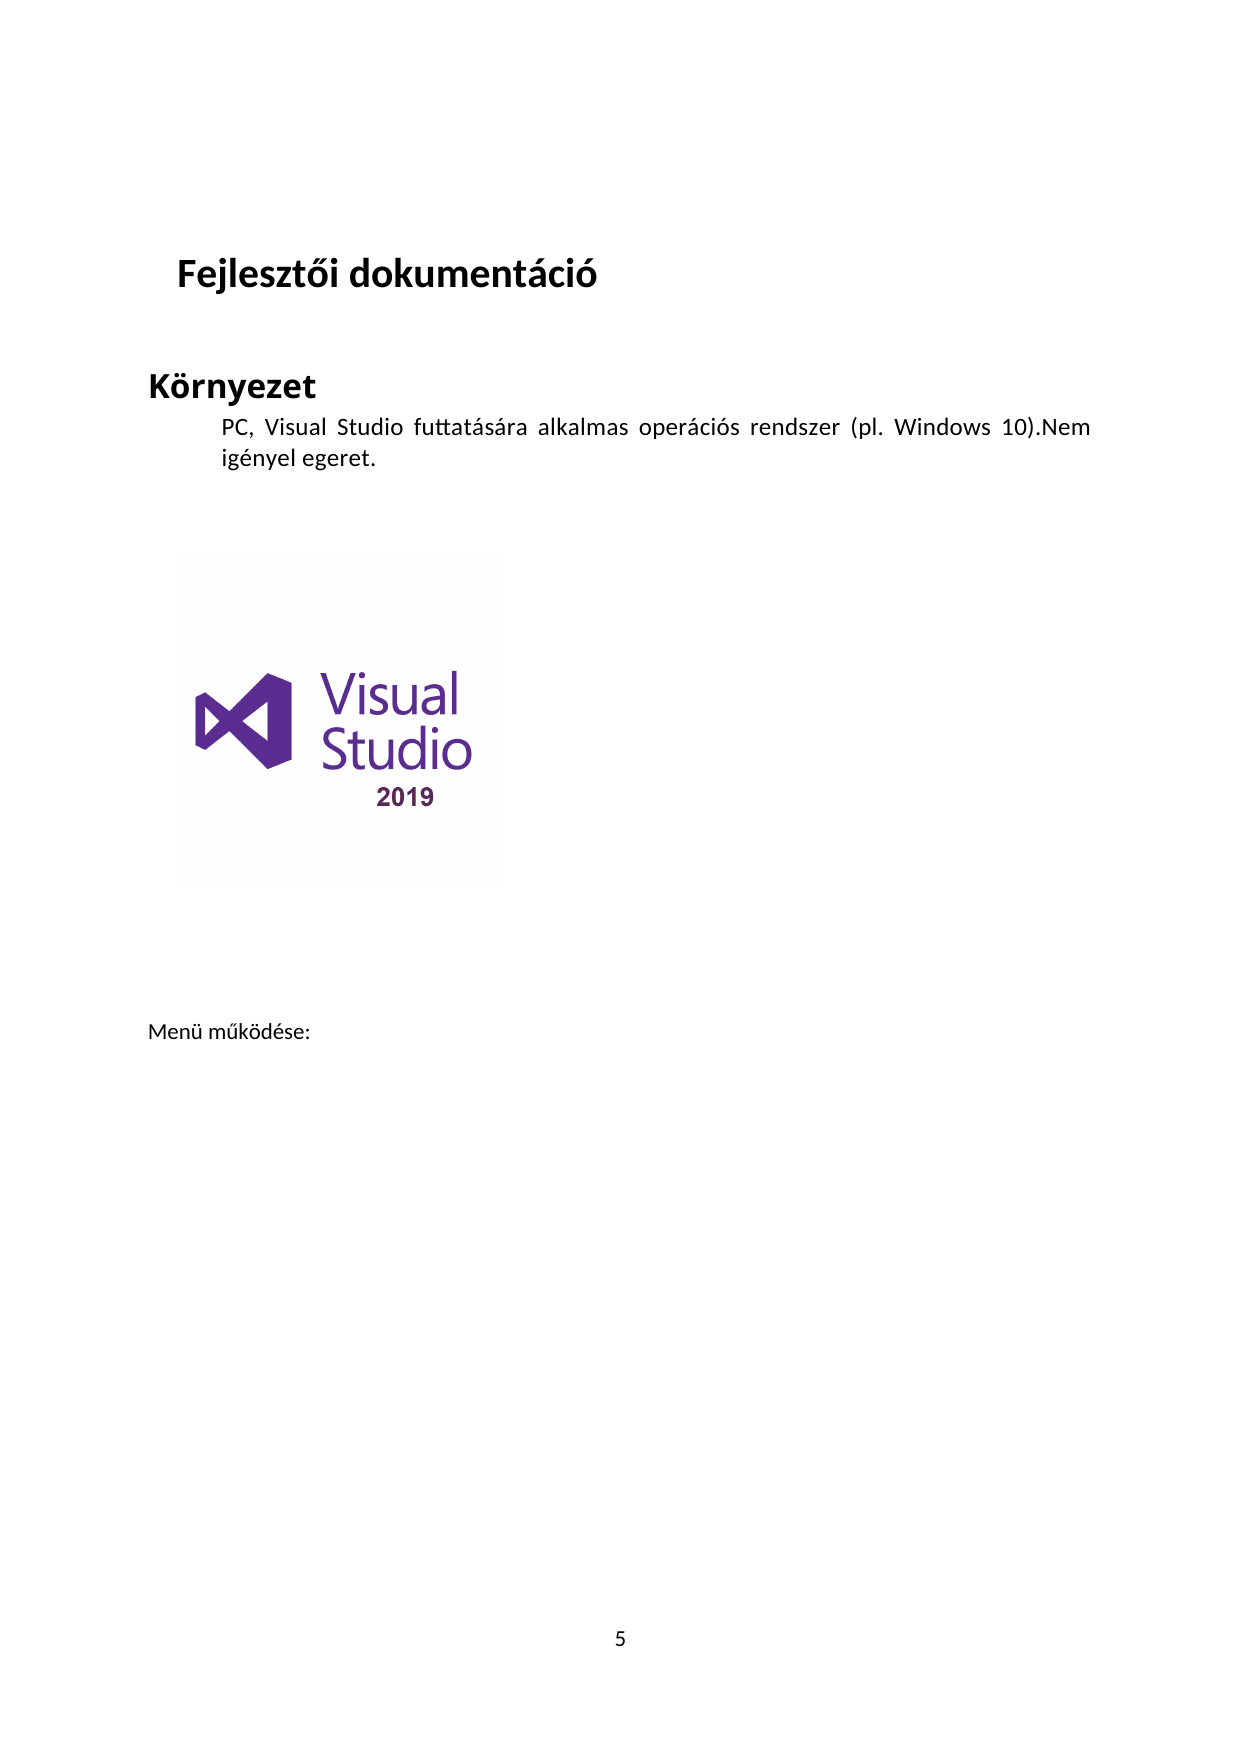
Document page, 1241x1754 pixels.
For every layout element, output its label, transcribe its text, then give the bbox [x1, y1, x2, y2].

subtitle Környezet [148, 362, 1093, 408]
text Menü működése: [148, 1017, 1093, 1045]
subtitle Fejlesztői dokumentáció [177, 247, 1093, 298]
text PC, Visual Studio futtatására alkalmas operációs rendszer (pl. Windows 10).Nem igényel egeret. [221, 411, 1093, 472]
picture [177, 556, 509, 888]
